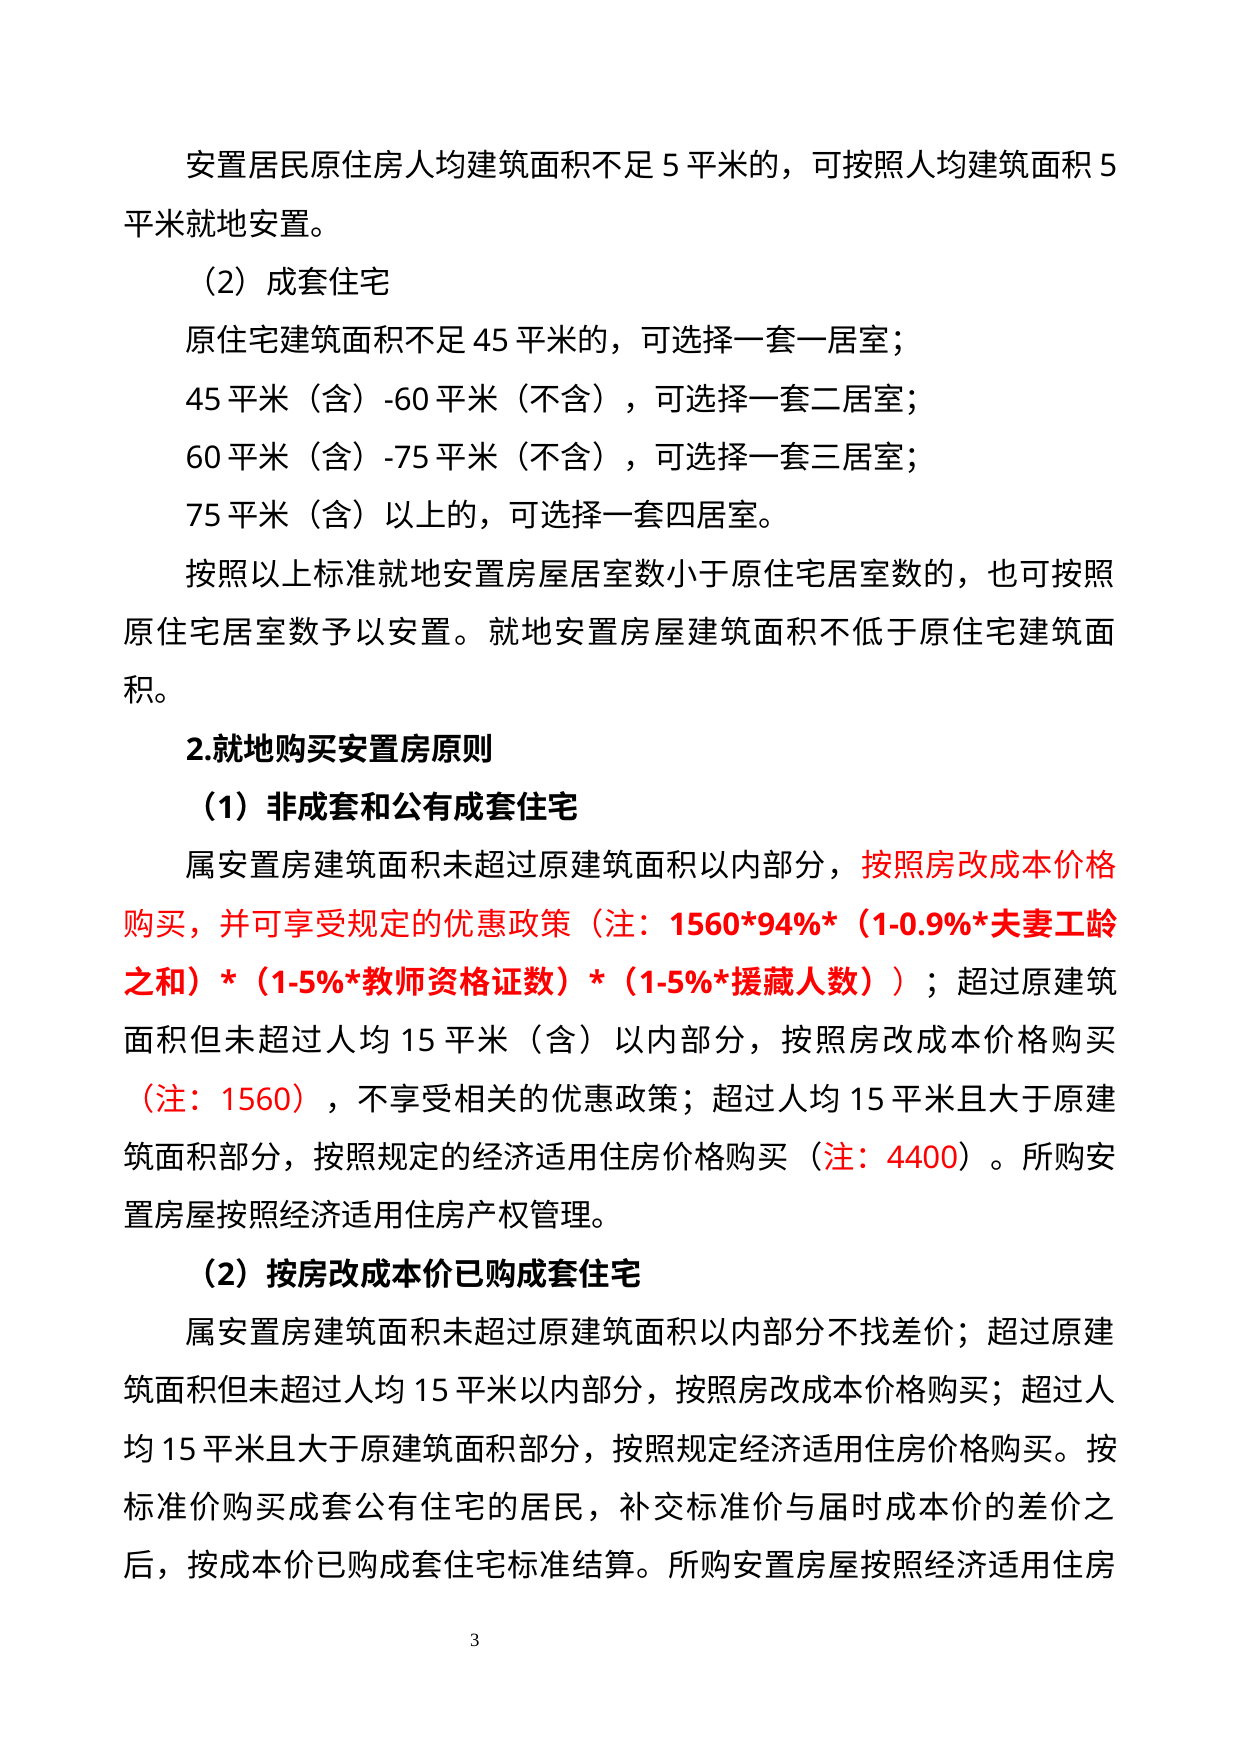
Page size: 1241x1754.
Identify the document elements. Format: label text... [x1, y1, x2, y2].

text 2.就地购买安置房原则 [123, 713, 1117, 772]
text 45平米（含）-60平米（不含），可选择一套二居室； [123, 363, 1117, 422]
text 按照以上标准就地安置房屋居室数小于原住宅居室数的，也可按照原住宅居室数予以安置。就地安置房屋建筑面积不低于原住宅建筑面积。 [123, 538, 1117, 713]
text 60平米（含）-75平米（不含），可选择一套三居室； [123, 422, 1117, 480]
text 属安置房建筑面积未超过原建筑面积以内部分，按照房改成本价格购买，并可享受规定的优惠政策（注：1560*94%*（1-0.9%*夫妻工龄之和）*（1-5%*教师资格证数）*（1-5%*援藏人数））；超过原建筑面积但未超过人均15平米（含）以内部分，按照房改成本价格购买（注：1560），不享受相关的优惠政策；超过人均15平米且大于原建筑面积部分，按照规定的经济适用住房价格购买（注：4400）。所购安置房屋按照经济适用住房产权管理。 [123, 830, 1117, 1238]
text 安置居民原住房人均建筑面积不足5平米的，可按照人均建筑面积5平米就地安置。 [123, 130, 1117, 247]
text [123, 1297, 1117, 1588]
text 75平米（含）以上的，可选择一套四居室。 [123, 480, 1117, 538]
text （1）非成套和公有成套住宅 [123, 772, 1117, 830]
text （2）按房改成本价已购成套住宅 [123, 1238, 1117, 1297]
text （2）成套住宅 [123, 247, 1117, 305]
text 原住宅建筑面积不足45平米的，可选择一套一居室； [123, 305, 1117, 363]
